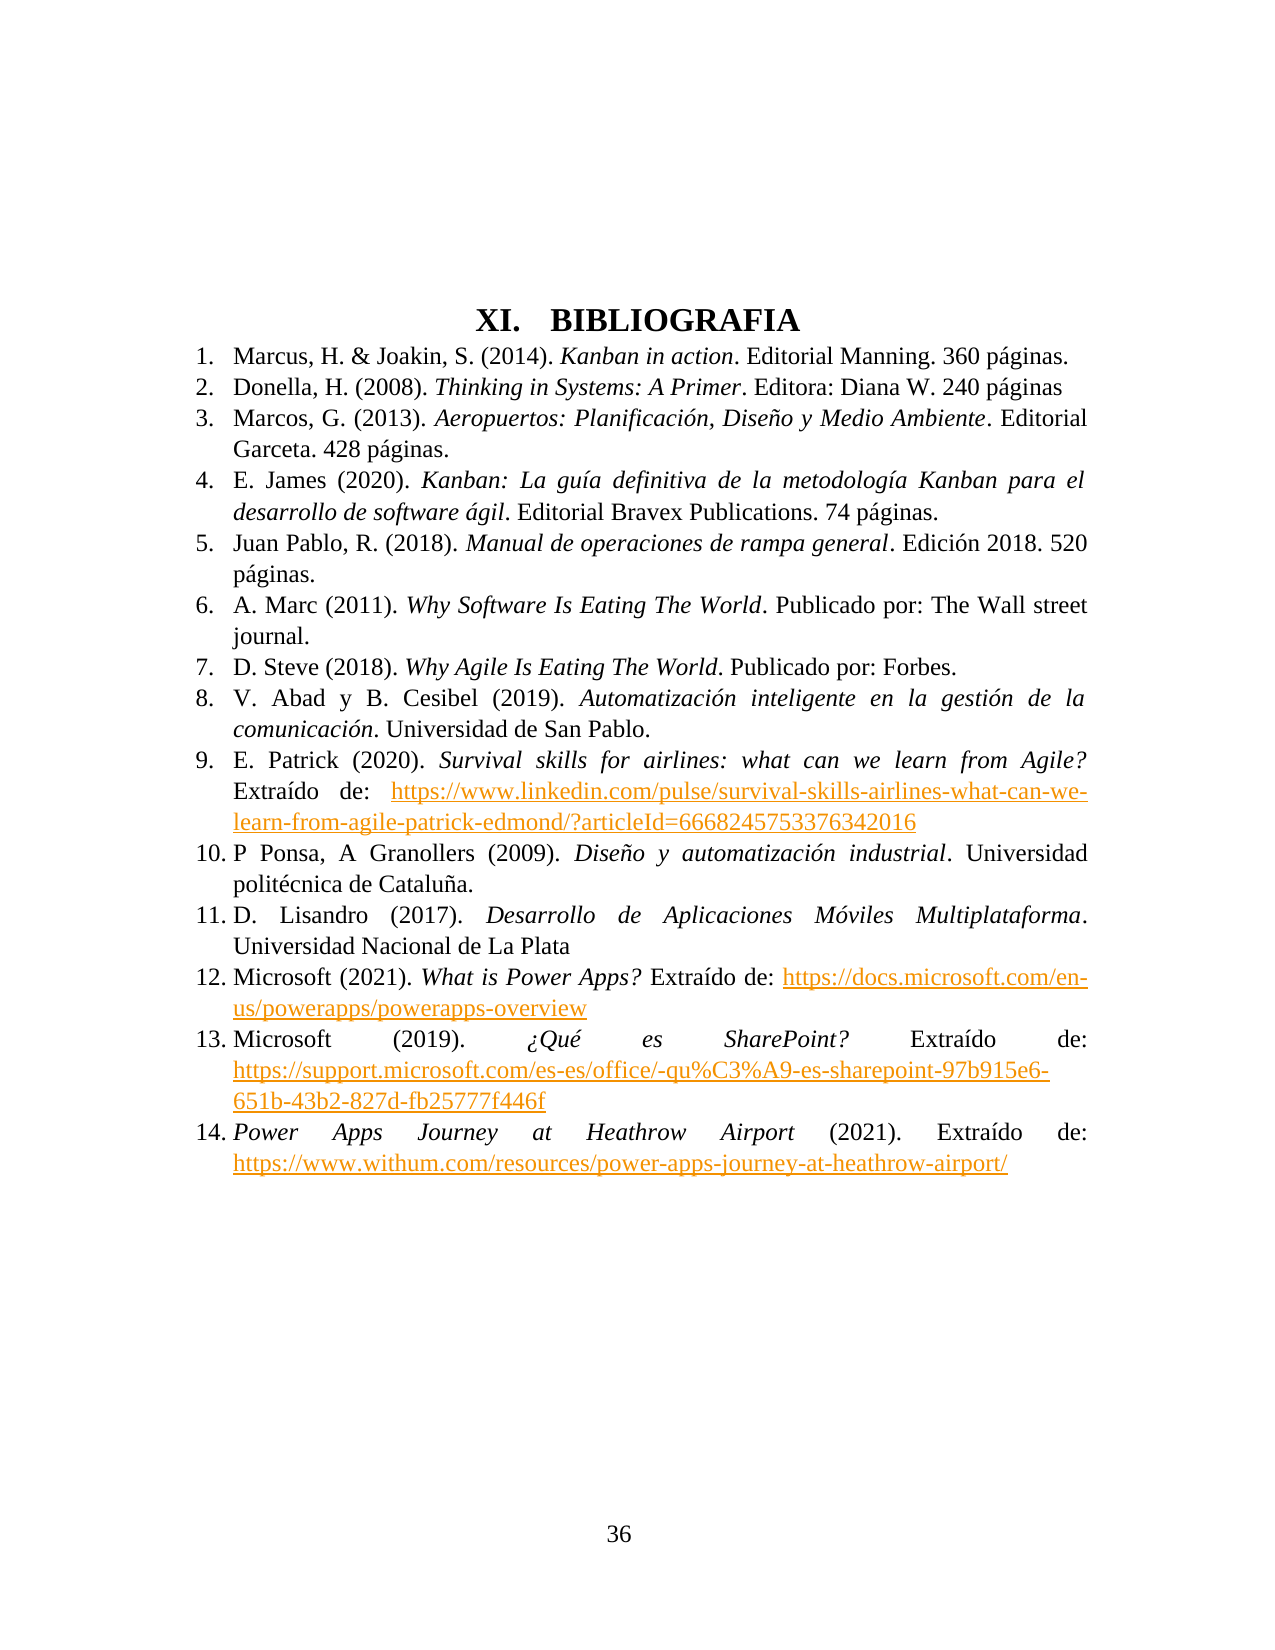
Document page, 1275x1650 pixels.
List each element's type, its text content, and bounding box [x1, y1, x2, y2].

list P Ponsa, A Granollers (2009). Diseño y automatización industrial. Universidad politécnica de Cataluña. [195, 838, 1088, 898]
list D. Steve (2018). Why Agile Is Eating The World​​. Publicado por: Forbes. [195, 652, 1088, 681]
list D. Lisandro (2017). Desarrollo de Aplicaciones Móviles Multiplataforma. Universidad Nacional de La Plata [195, 900, 1088, 960]
list Microsoft (2021). What is Power Apps? Extraído de: https://docs.microsoft.com/en-us/powerapps/powerapps-overview [195, 962, 1088, 1022]
list V. Abad y B. Cesibel (2019). Automatización inteligente en la gestión de la comunicación. Universidad de San Pablo. [195, 683, 1088, 743]
list Power Apps Journey at Heathrow Airport (2021). Extraído de: https://www.withum.com/resources/power-apps-journey-at-heathrow-airport/ [195, 1117, 1088, 1177]
list Marcos, G. (2013). Aeropuertos: Planificación, Diseño y Medio Ambiente. Editorial Garceta. 428 páginas. [195, 403, 1088, 463]
list E. Patrick (2020). Survival skills for airlines: what can we learn from Agile? Extraído de: https://www.linkedin.com/pulse/survival-skills-airlines-what-can-we-learn-from-agile-patrick-edmond/?articleId=6668245753376342016 [195, 745, 1088, 836]
list BIBLIOGRAFIA [187, 300, 1088, 338]
list Donella, H. (2008). Thinking in Systems: A Primer. Editora: Diana W. 240 páginas [195, 372, 1088, 401]
list A. Marc (2011). Why Software Is Eating The World. Publicado por: The Wall street journal. [195, 590, 1088, 649]
list Microsoft (2019). ¿Qué es SharePoint? Extraído de: https://support.microsoft.com/es-es/office/-qu%C3%A9-es-sharepoint-97b915e6-651b-43b2-827d-fb25777f446f [195, 1024, 1088, 1115]
list E. James (2020). Kanban: La guía definitiva de la metodología Kanban para el desarrollo de software ágil. Editorial Bravex Publications. 74 páginas. [195, 466, 1088, 525]
list Juan Pablo, R. (2018). Manual de operaciones de rampa general. Edición 2018. 520 páginas. [195, 528, 1088, 587]
list Marcus, H. & Joakin, S. (2014). Kanban in action. Editorial Manning. 360 páginas. [195, 341, 1088, 370]
